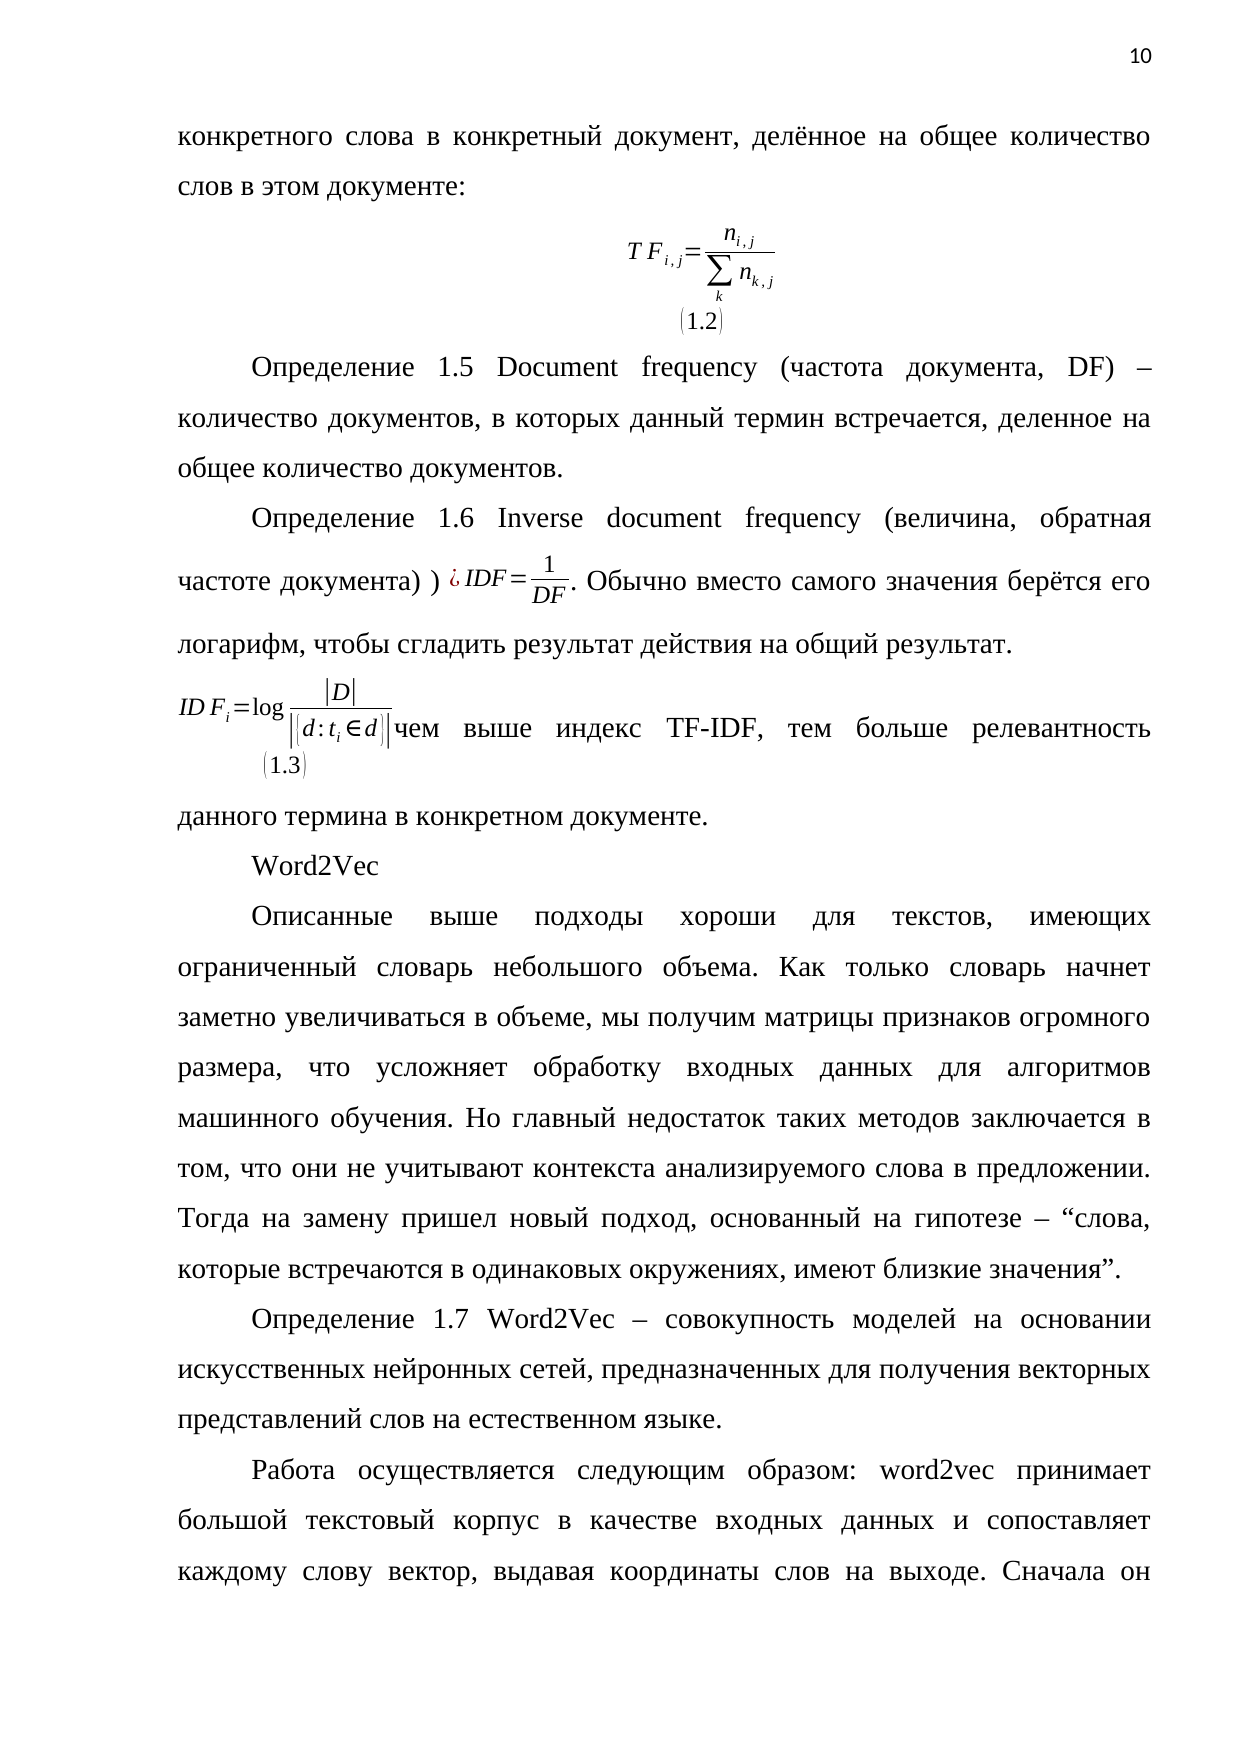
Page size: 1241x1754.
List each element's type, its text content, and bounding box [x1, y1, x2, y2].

text Определение 1.6 Inverse document frequency (величина, обратная частоте документа) ) . Обычно вместо самого значения берётся его логарифм, чтобы сгладить результат действия на общий результат. [177, 501, 1152, 660]
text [177, 1452, 1152, 1586]
text Определение 1.7 Word2Vec – совокупность моделей на основании искусственных нейронных сетей, предназначенных для получения векторных представлений слов на естественном языке. [177, 1301, 1152, 1435]
text Описанные выше подходы хороши для текстов, имеющих ограниченный словарь небольшого объема. Как только словарь начнет заметно увеличиваться в объеме, мы получим матрицы признаков огромного размера, что усложняет обработку входных данных для алгоритмов машинного обучения. Но главный недостаток таких методов заключается в том, что они не учитывают контекста анализируемого слова в предложении. Тогда на замену пришел новый подход, основанный на гипотезе – “слова, которые встречаются в одинаковых окружениях, имеют близкие значения”. [177, 898, 1152, 1284]
text Word2Vec [177, 848, 1152, 882]
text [177, 118, 1152, 202]
text чем выше индекс TF-IDF, тем больше релевантность данного термина в конкретном документе. [177, 677, 1152, 831]
text Определение 1.5 Document frequency (частота документа, DF) – количество документов, в которых данный термин встречается, деленное на общее количество документов. [177, 349, 1152, 484]
